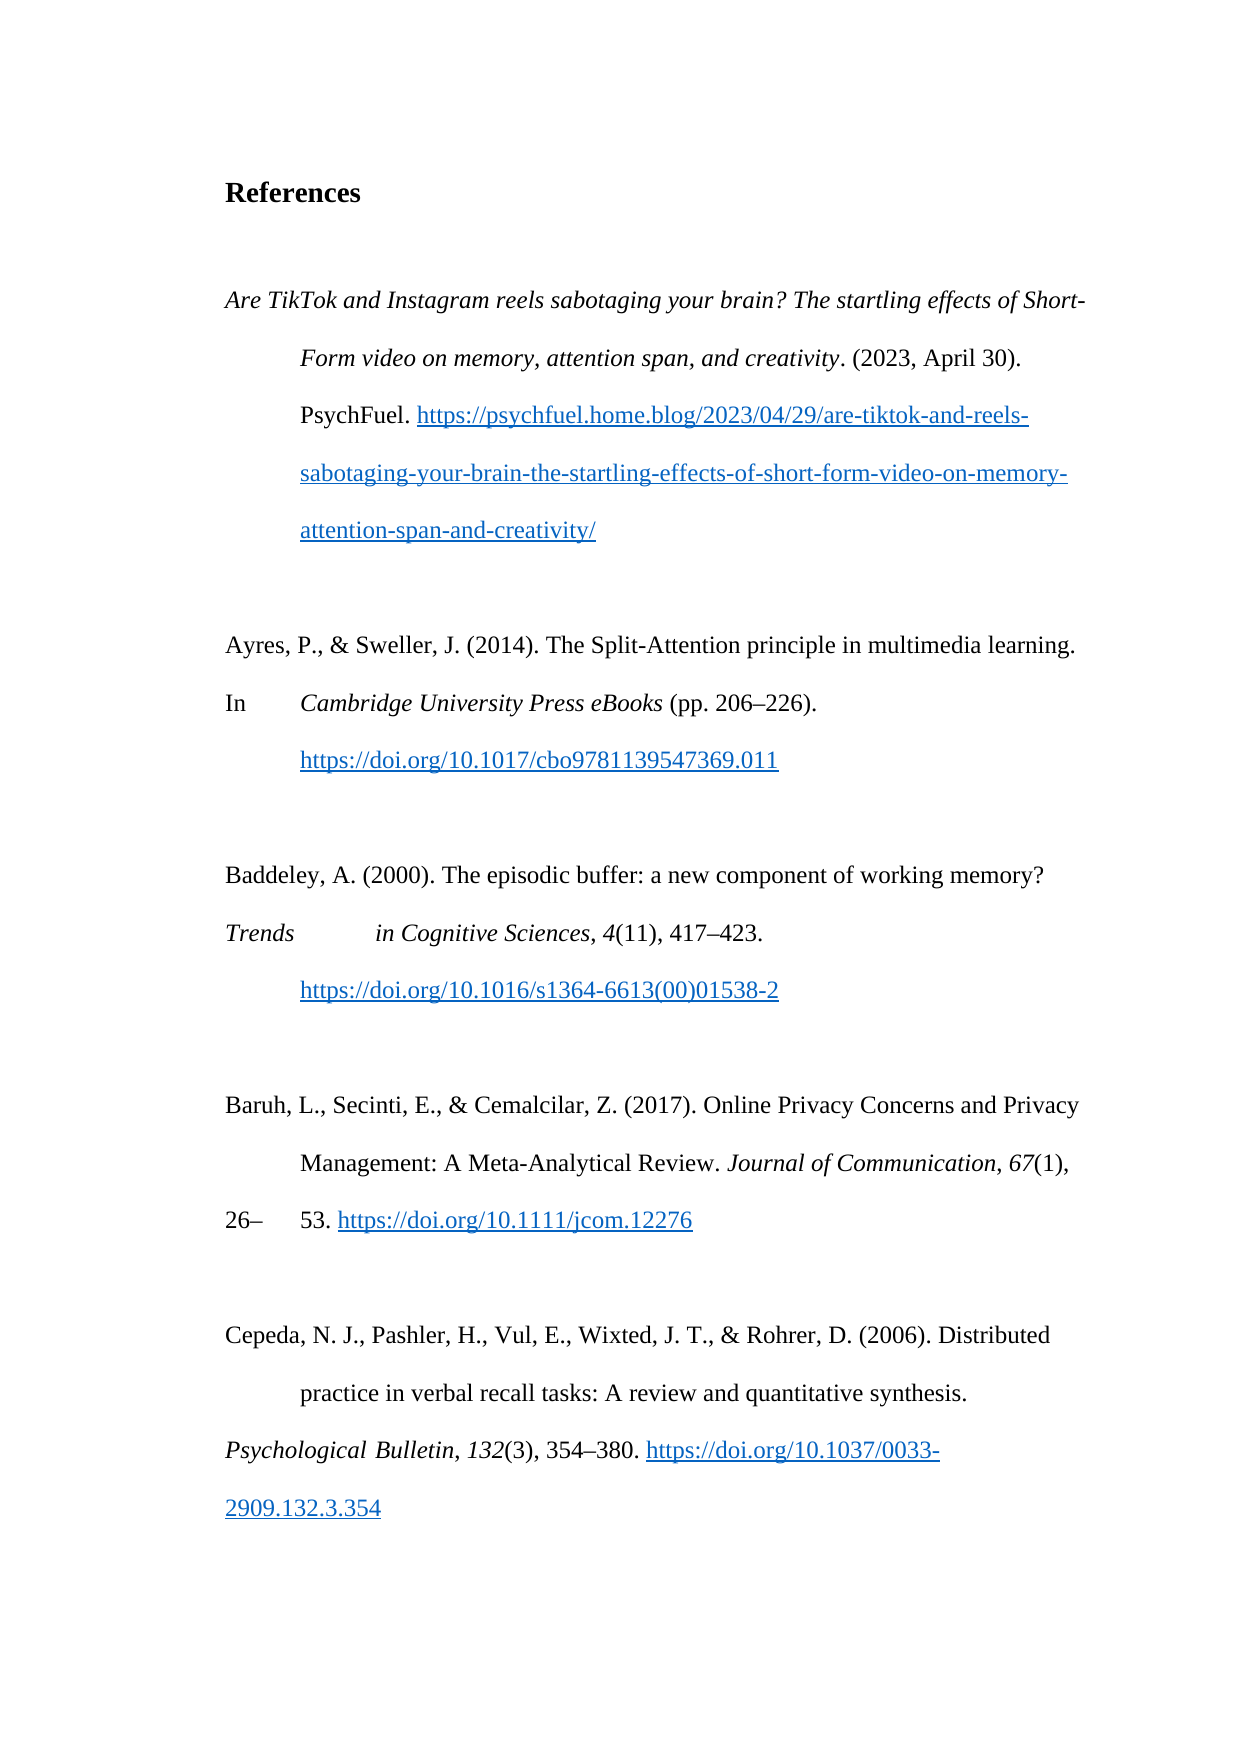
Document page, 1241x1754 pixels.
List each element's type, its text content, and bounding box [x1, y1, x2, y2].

text Ayres, P., & Sweller, J. (2014). The Split-Attention principle in multimedia learning. In Cambridge University Press eBooks (pp. 206–226). https://doi.org/10.1017/cbo9781139547369.011 [150, 630, 1090, 774]
text Cepeda, N. J., Pashler, H., Vul, E., Wixted, J. T., & Rohrer, D. (2006). Distributed practice in verbal recall tasks: A review and quantitative synthesis. Psychological Bulletin, 132(3), 354–380. https://doi.org/10.1037/0033-2909.132.3.354 [150, 1320, 1090, 1521]
text Baruh, L., Secinti, E., & Cemalcilar, Z. (2017). Online Privacy Concerns and Privacy Management: A Meta-Analytical Review. Journal of Communication, 67(1), 26– 53. https://doi.org/10.1111/jcom.12276 [150, 1090, 1090, 1234]
text Are TikTok and Instagram reels sabotaging your brain? The startling effects of Short-Form video on memory, attention span, and creativity. (2023, April 30). PsychFuel. https://psychfuel.home.blog/2023/04/29/are-tiktok-and-reels-sabotaging-your-brain-the-startling-effects-of-short-form-video-on-memory-attention-span-and-creativity/ [225, 285, 1090, 544]
text Baddeley, A. (2000). The episodic buffer: a new component of working memory? Trends in Cognitive Sciences, 4(11), 417–423. [150, 860, 1090, 946]
text https://doi.org/10.1016/s1364-6613(00)01538-2 [150, 975, 1090, 1004]
subtitle References [225, 175, 1090, 208]
